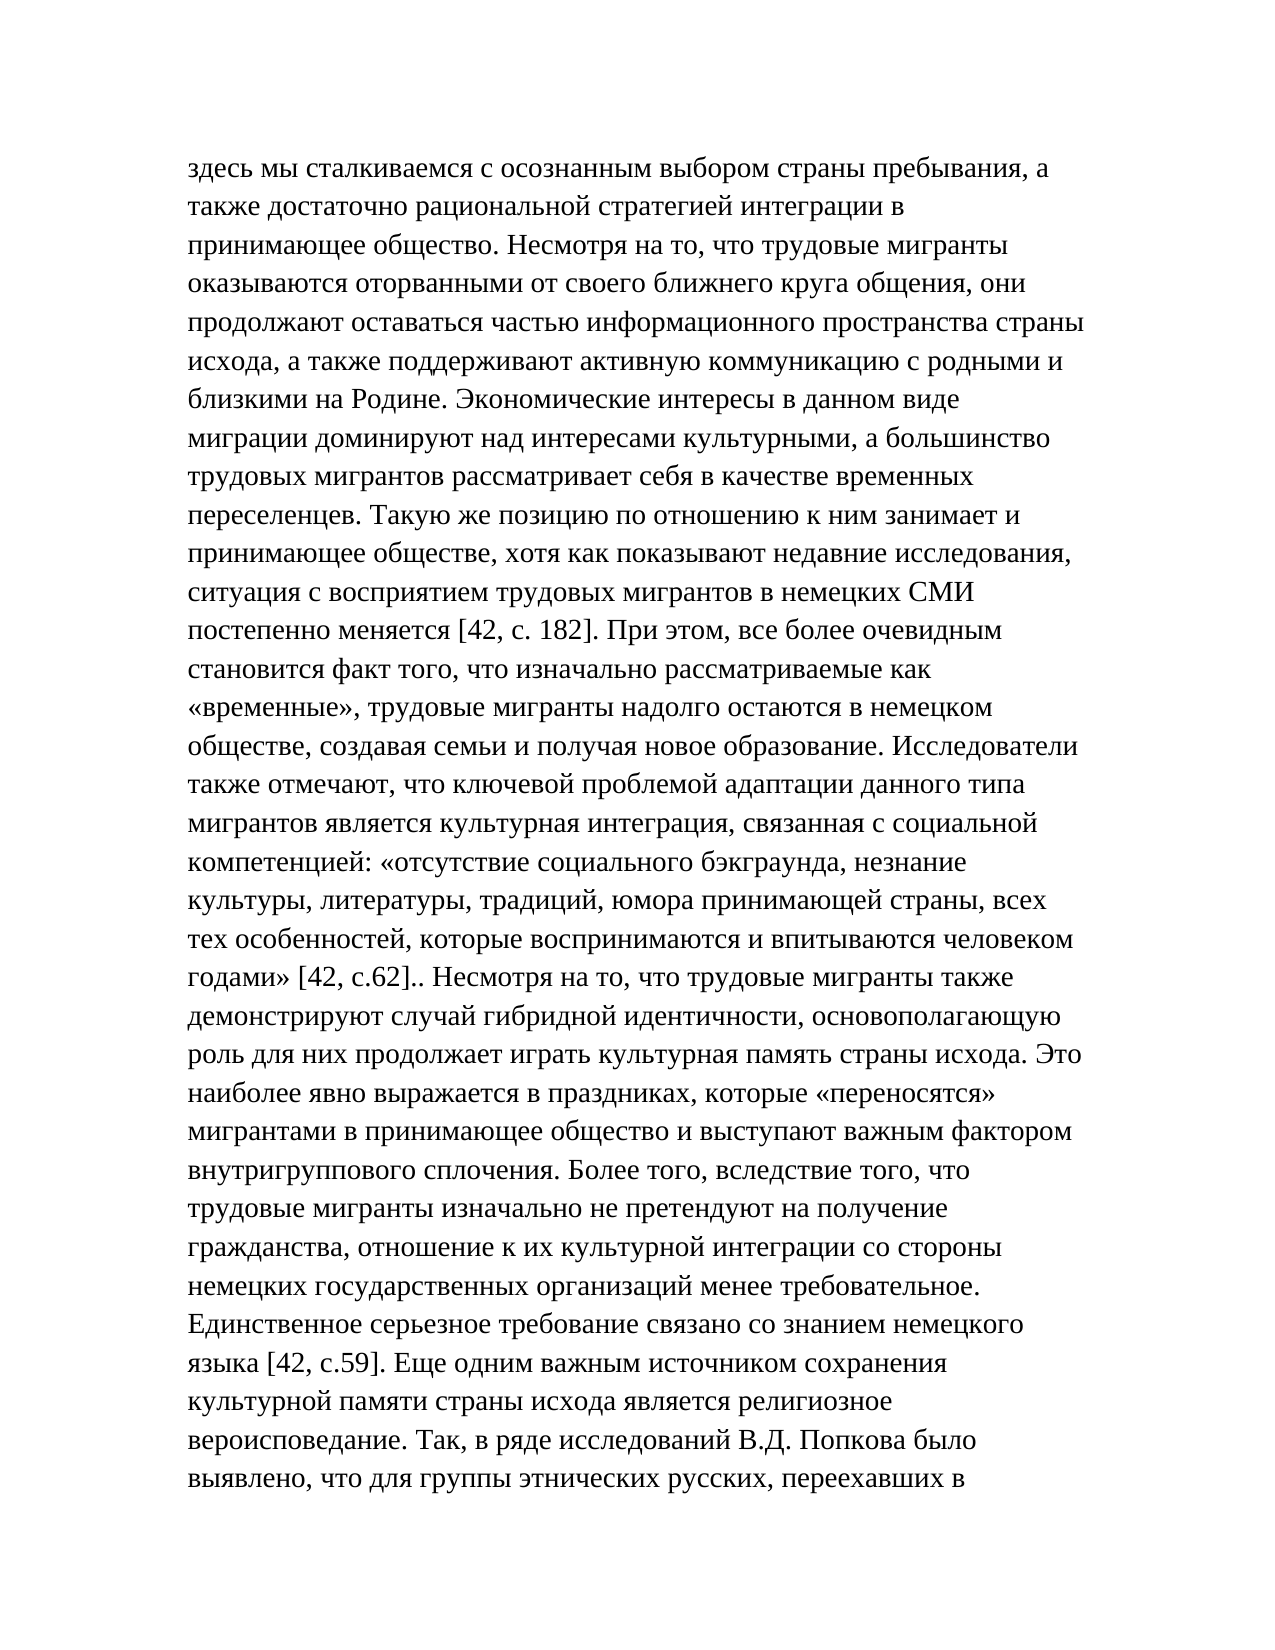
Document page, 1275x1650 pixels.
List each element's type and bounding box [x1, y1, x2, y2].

text [187, 150, 1087, 1494]
